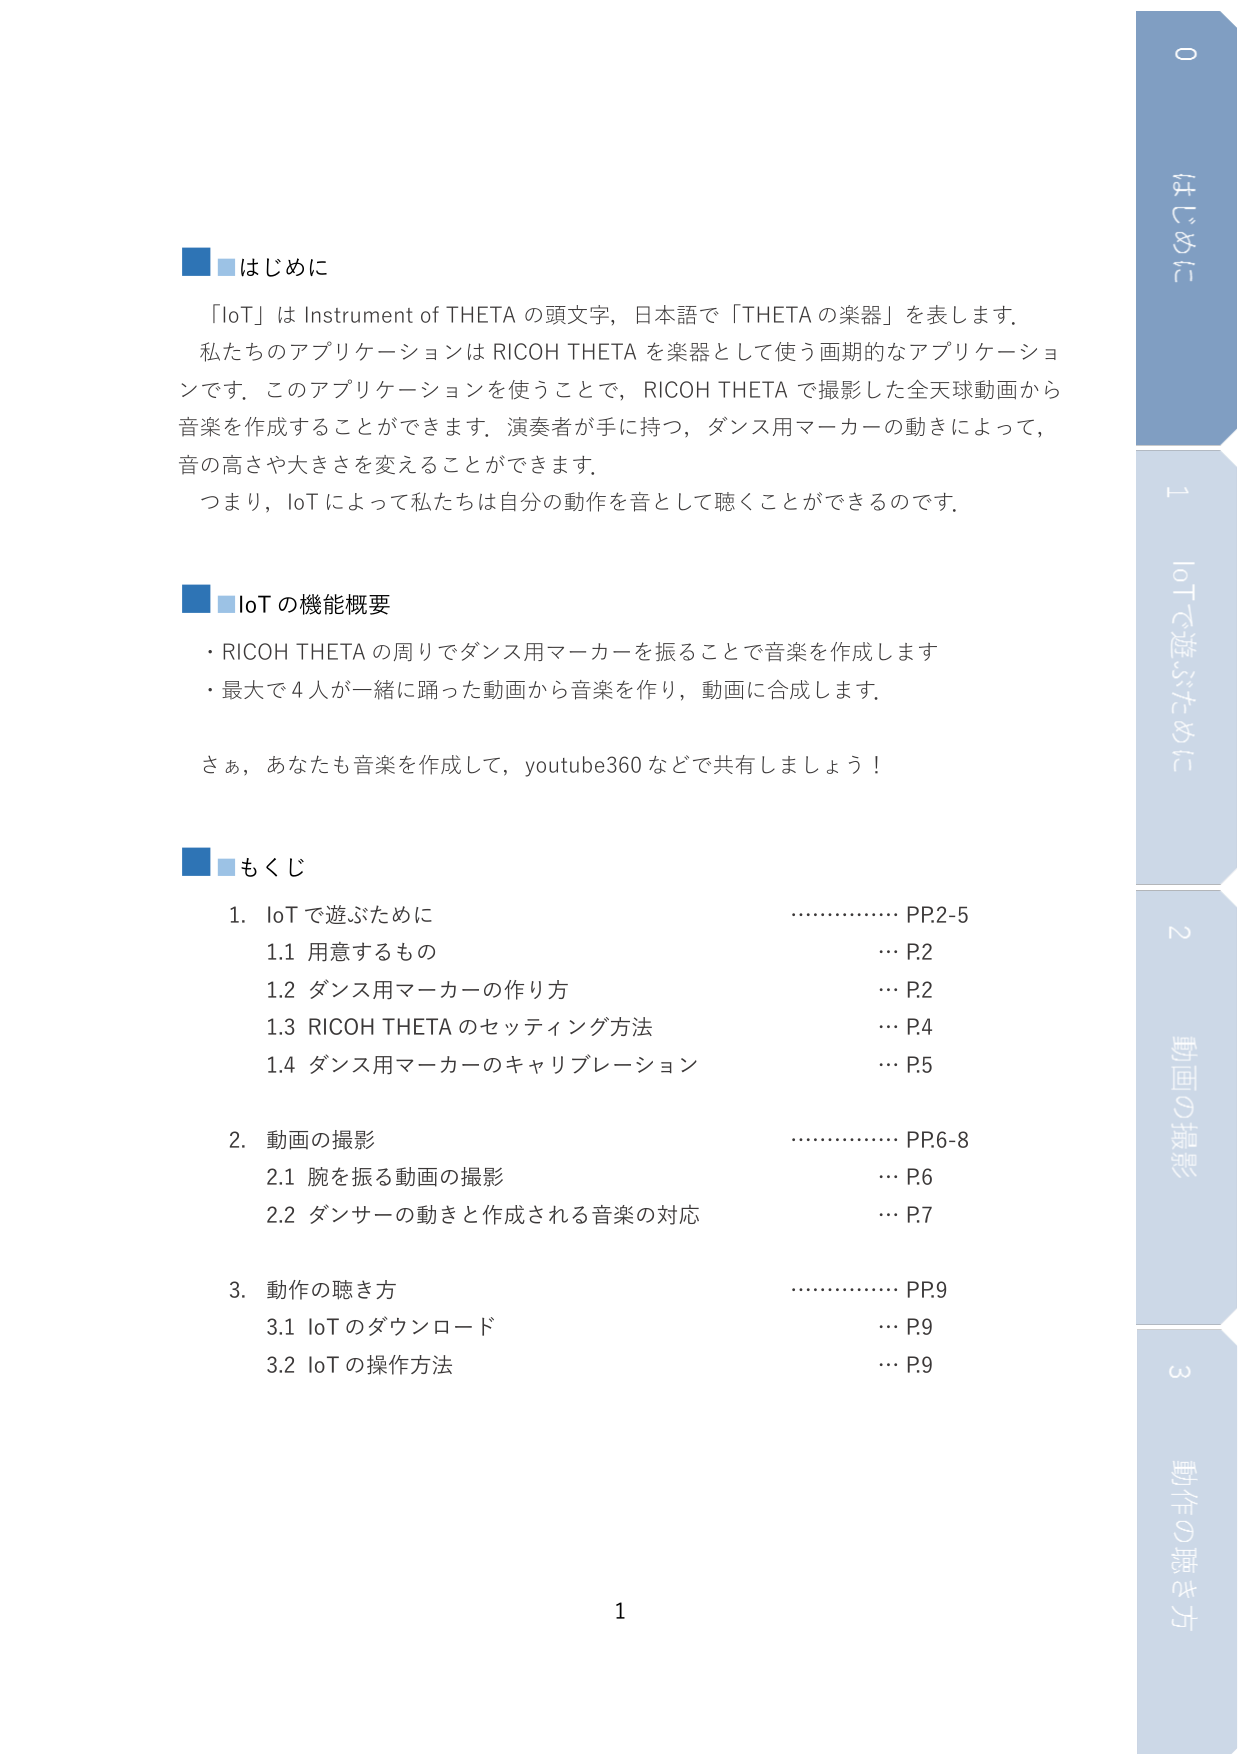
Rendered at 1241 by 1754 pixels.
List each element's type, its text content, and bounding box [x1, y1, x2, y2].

list 用意するもの … P.2 [266, 929, 1063, 967]
list 動画の撮影 …………… PP.6-8 [228, 1117, 1063, 1154]
text さぁ，あなたも音楽を作成して，youtube360などで共有しましょう！ [177, 742, 1063, 779]
text ■■はじめに [177, 217, 1063, 292]
list IoTのダウンロード … P.9 [266, 1304, 1063, 1342]
picture [1136, 11, 1238, 1754]
list ダンス用マーカーの作り方 … P.2 [266, 967, 1063, 1004]
list ダンサーの動きと作成される音楽の対応 … P.7 [266, 1192, 1063, 1229]
list 動作の聴き方 …………… PP.9 [228, 1267, 1063, 1304]
text つまり，IoTによって私たちは自分の動作を音として聴くことができるのです． [177, 479, 1063, 517]
text ・最大で4人が一緒に踊った動画から音楽を作り，動画に合成します． [177, 667, 1063, 704]
list RICOH THETAのセッティング方法 … P.4 [266, 1004, 1063, 1042]
text ■■IoTの機能概要 [177, 554, 1063, 629]
list IoTの操作方法 … P.9 [266, 1342, 1063, 1379]
list 腕を振る動画の撮影 … P.6 [266, 1154, 1063, 1192]
text ・RICOH THETAの周りでダンス用マーカーを振ることで音楽を作成します [177, 629, 1063, 667]
list ダンス用マーカーのキャリブレーション … P.5 [266, 1042, 1063, 1079]
list IoTで遊ぶために …………… PP.2-5 [228, 892, 1063, 929]
text 私たちのアプリケーションはRICOH THETA を楽器として使う画期的なアプリケーションです．このアプリケーションを使うことで，RICOH THETA で撮影した全天球動画から音楽を作成することができます．演奏者が手に持つ，ダンス用マーカーの動きによって，音の高さや大きさを変えることができます． [177, 329, 1063, 479]
text 「IoT」は Instrument of THETA の頭文字，日本語で「THETAの楽器」を表します． [177, 292, 1063, 329]
text ■■もくじ [177, 817, 1063, 892]
